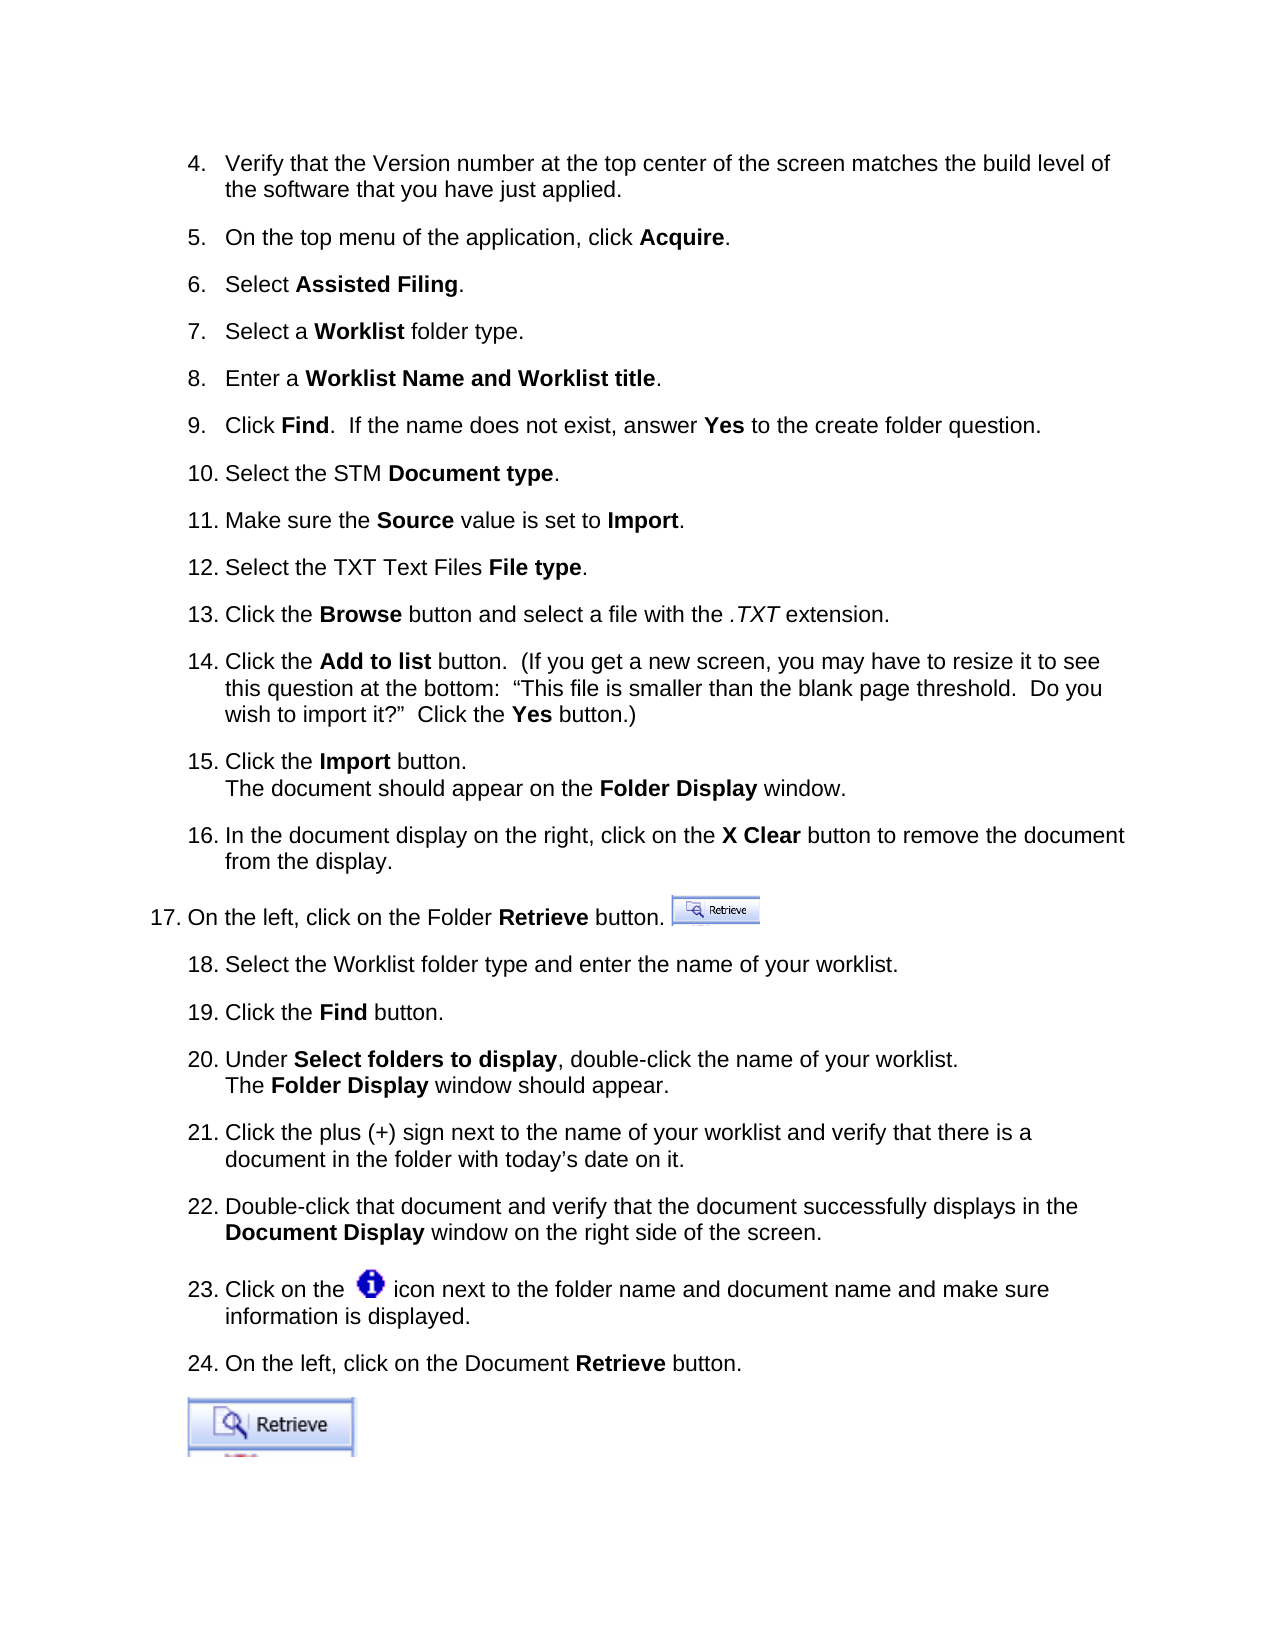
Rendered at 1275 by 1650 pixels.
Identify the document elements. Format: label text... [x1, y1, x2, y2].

list Select Assisted Filing. [187, 271, 1125, 297]
list Double-click that document and verify that the document successfully displays in the Document Display window on the right side of the screen. [187, 1193, 1125, 1245]
list On the left, click on the Folder Retrieve button. [150, 895, 1125, 930]
list Click the Browse button and select a file with the .TXT extension. [187, 601, 1125, 627]
list Select the TXT Text Files File type. [187, 554, 1125, 580]
picture [351, 1266, 394, 1298]
list Select a Worklist folder type. [187, 318, 1125, 344]
list On the left, click on the Document Retrieve button. [187, 1350, 1125, 1376]
list Click the plus (+) sign next to the name of your worklist and verify that there is a document in the folder with today’s date on it. [187, 1119, 1125, 1172]
list In the document display on the right, click on the X Clear button to remove the document from the display. [187, 822, 1125, 874]
picture [187, 1397, 358, 1457]
list Click Find. If the name does not exist, answer Yes to the create folder question. [187, 412, 1125, 439]
list Select the Worklist folder type and enter the name of your worklist. [187, 951, 1125, 978]
list Verify that the Version number at the top center of the screen matches the build level of the software that you have just applied. [187, 150, 1125, 203]
list Make sure the Source value is set to Import. [187, 507, 1125, 533]
list Enter a Worklist Name and Worklist title. [187, 365, 1125, 391]
list Click the Find button. [187, 998, 1125, 1025]
list On the top menu of the application, click Acquire. [187, 223, 1125, 250]
list Click on the icon next to the folder name and document name and make sure information is displayed. [187, 1266, 1125, 1329]
picture [671, 895, 760, 926]
list Under Select folders to display, double-click the name of your worklist. The Folder Display window should appear. [187, 1046, 1125, 1098]
list Click the Add to list button. (If you get a new screen, you may have to resize it to see this question at the bottom: “This file is smaller than the blank page threshold. Do you wish to import it?” Click the Yes button.) [187, 648, 1125, 727]
list Click the Import button. The document should appear on the Folder Display window. [187, 748, 1125, 801]
list Select the STM Document type. [187, 459, 1125, 486]
